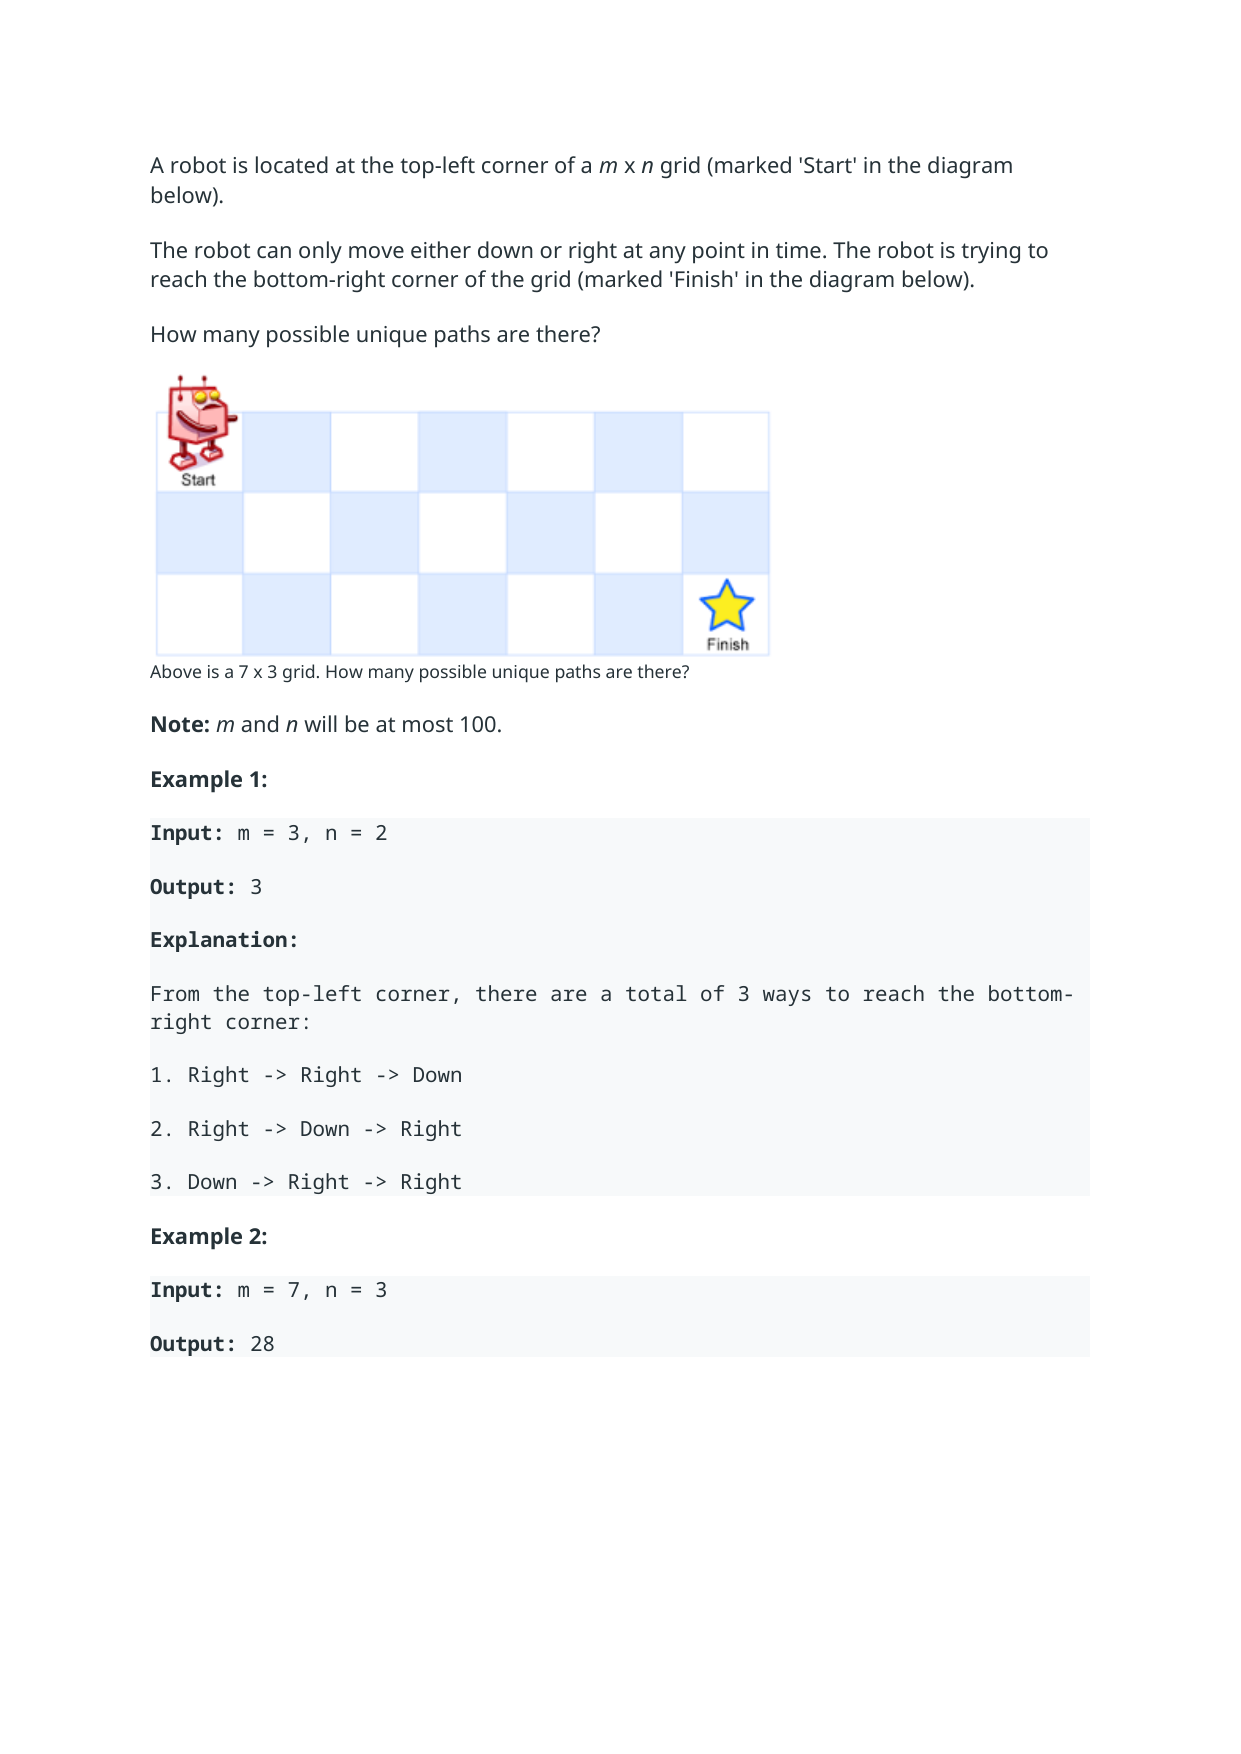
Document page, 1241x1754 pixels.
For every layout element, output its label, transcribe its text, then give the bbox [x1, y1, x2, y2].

text Example 2: [150, 1221, 1090, 1251]
text Note: m and n will be at most 100. [150, 709, 1090, 738]
text A robot is located at the top-left corner of a m x n grid (marked 'Start' in the diagram below). [150, 150, 1090, 209]
text Explanation: [150, 925, 1090, 954]
text From the top-left corner, there are a total of 3 ways to reach the bottom-right corner: [150, 979, 1090, 1036]
picture [150, 373, 776, 660]
text 3. Down -> Right -> Right [150, 1167, 1090, 1196]
text Output: 28 [150, 1329, 1090, 1357]
text How many possible unique paths are there? [150, 319, 1090, 349]
text Input: m = 3, n = 2 [150, 818, 1090, 847]
text The robot can only move either down or right at any point in time. The robot is trying to reach the bottom-right corner of the grid (marked 'Finish' in the diagram below). [150, 234, 1090, 294]
text 2. Right -> Down -> Right [150, 1114, 1090, 1142]
text 1. Right -> Right -> Down [150, 1061, 1090, 1089]
text Input: m = 7, n = 3 [150, 1276, 1090, 1304]
text Output: 3 [150, 872, 1090, 900]
text Example 1: [150, 763, 1090, 793]
